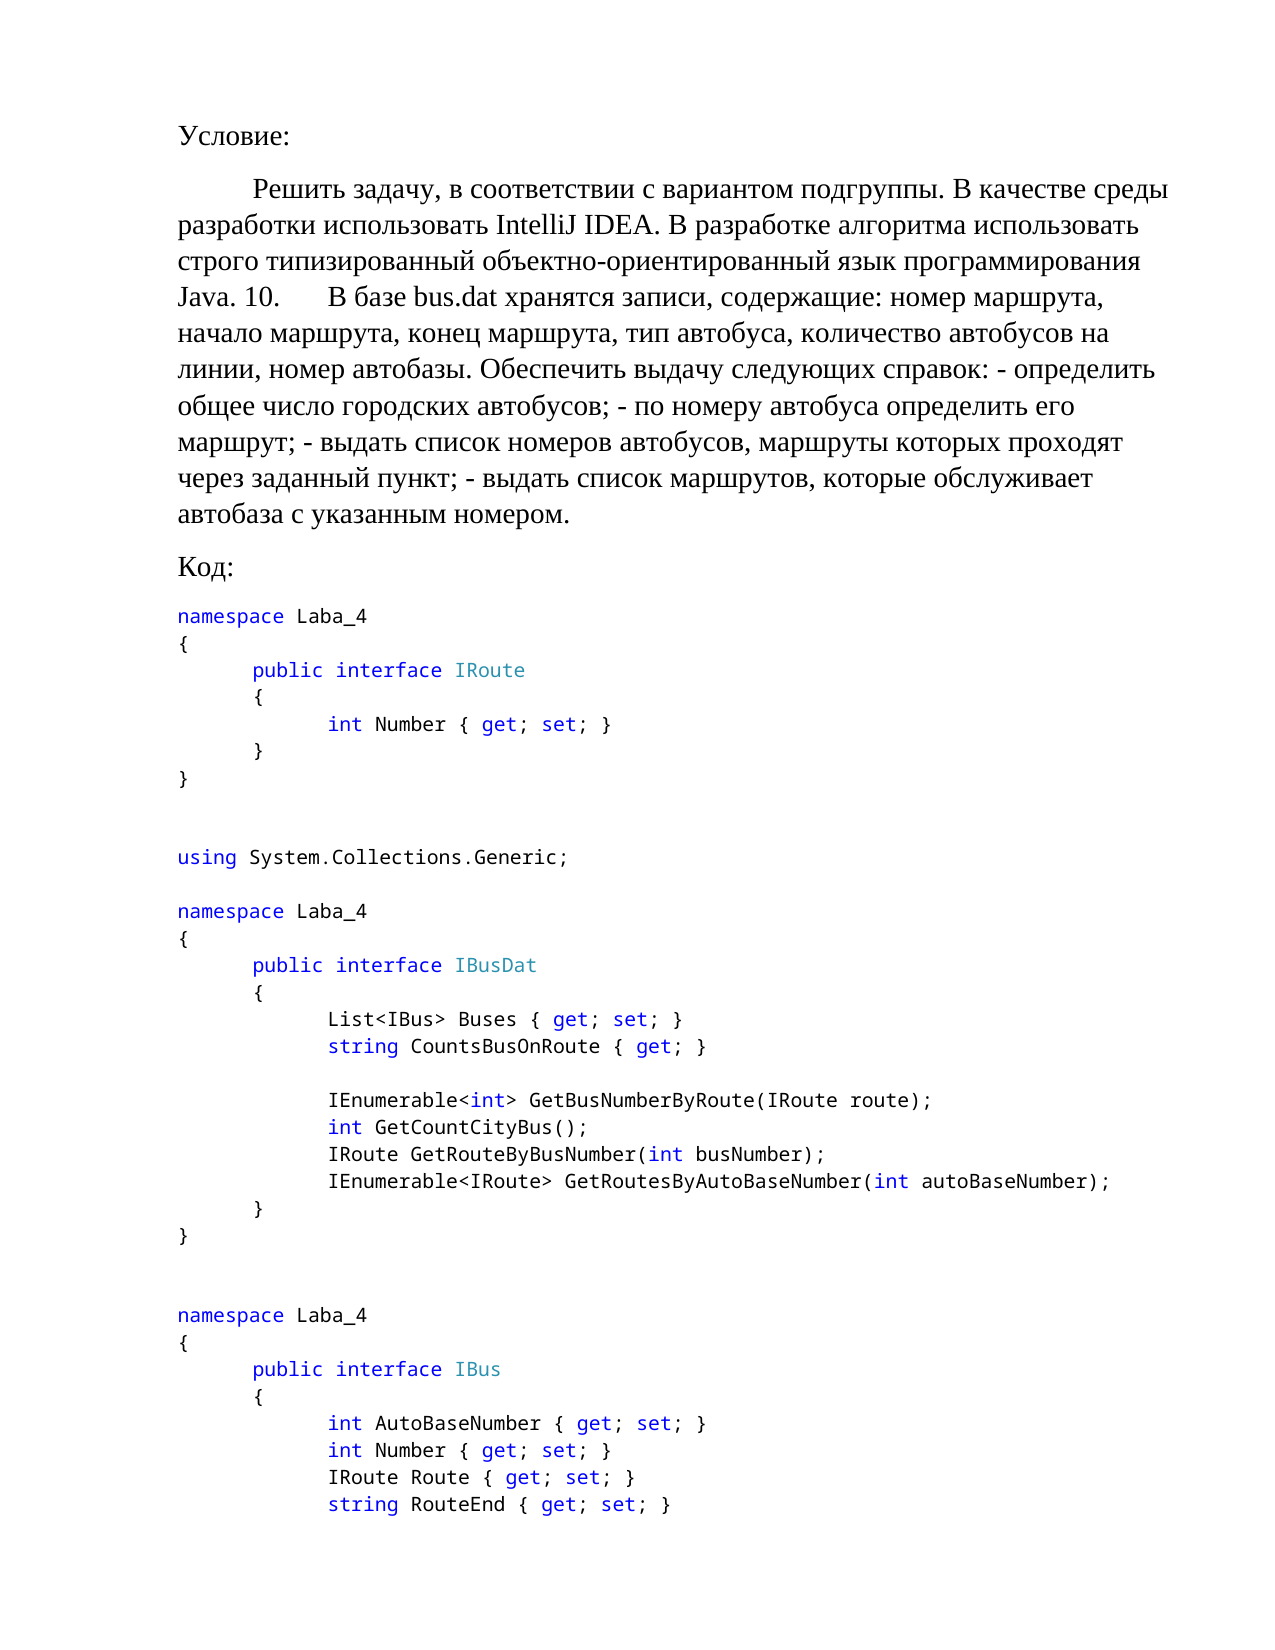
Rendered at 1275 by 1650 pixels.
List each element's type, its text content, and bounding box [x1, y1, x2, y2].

text namespace Laba_4 [177, 602, 1186, 629]
text IEnumerable<int> GetBusNumberByRoute(IRoute route); [177, 1086, 1186, 1113]
text string CountsBusOnRoute { get; } [177, 1032, 1186, 1059]
text { [177, 683, 1186, 710]
text } [177, 764, 1186, 791]
text IRoute GetRouteByBusNumber(int busNumber); [177, 1140, 1186, 1167]
text public interface IBusDat [177, 951, 1186, 978]
text namespace Laba_4 [177, 897, 1186, 924]
text string RouteEnd { get; set; } [177, 1490, 1186, 1517]
text Решить задачу, в соответствии с вариантом подгруппы. В качестве среды разработки использовать IntelliJ IDEA. В разработке алгоритма использовать строго типизированный объектно-ориентированный язык программирования Java. 10. В базе bus.dat хранятся записи, содержащие: номер маршрута, начало маршрута, конец маршрута, тип автобуса, количество автобусов на линии, номер автобазы. Обеспечить выдачу следующих справок: - определить общее число городских автобусов; - по номеру автобуса определить его маршрут; - выдать список номеров автобусов, маршруты которых проходят через заданный пункт; - выдать список маршрутов, которые обслуживает автобаза с указанным номером. [177, 171, 1186, 530]
text Условие: [177, 118, 1186, 152]
text { [177, 1382, 1186, 1409]
text using System.Collections.Generic; [177, 843, 1186, 871]
text int GetCountCityBus(); [177, 1113, 1186, 1140]
text public interface IRoute [177, 656, 1186, 683]
text { [177, 1328, 1186, 1355]
text { [177, 629, 1186, 656]
text int Number { get; set; } [177, 1436, 1186, 1463]
text } [177, 737, 1186, 764]
text int AutoBaseNumber { get; set; } [177, 1409, 1186, 1436]
text } [177, 1194, 1186, 1221]
text Код: [177, 549, 1186, 583]
text namespace Laba_4 [177, 1301, 1186, 1328]
text { [177, 924, 1186, 951]
text IEnumerable<IRoute> GetRoutesByAutoBaseNumber(int autoBaseNumber); [177, 1167, 1186, 1194]
text int Number { get; set; } [177, 710, 1186, 737]
text public interface IBus [177, 1355, 1186, 1382]
text IRoute Route { get; set; } [177, 1463, 1186, 1490]
text { [177, 978, 1186, 1005]
text List<IBus> Buses { get; set; } [177, 1005, 1186, 1032]
text } [177, 1221, 1186, 1248]
